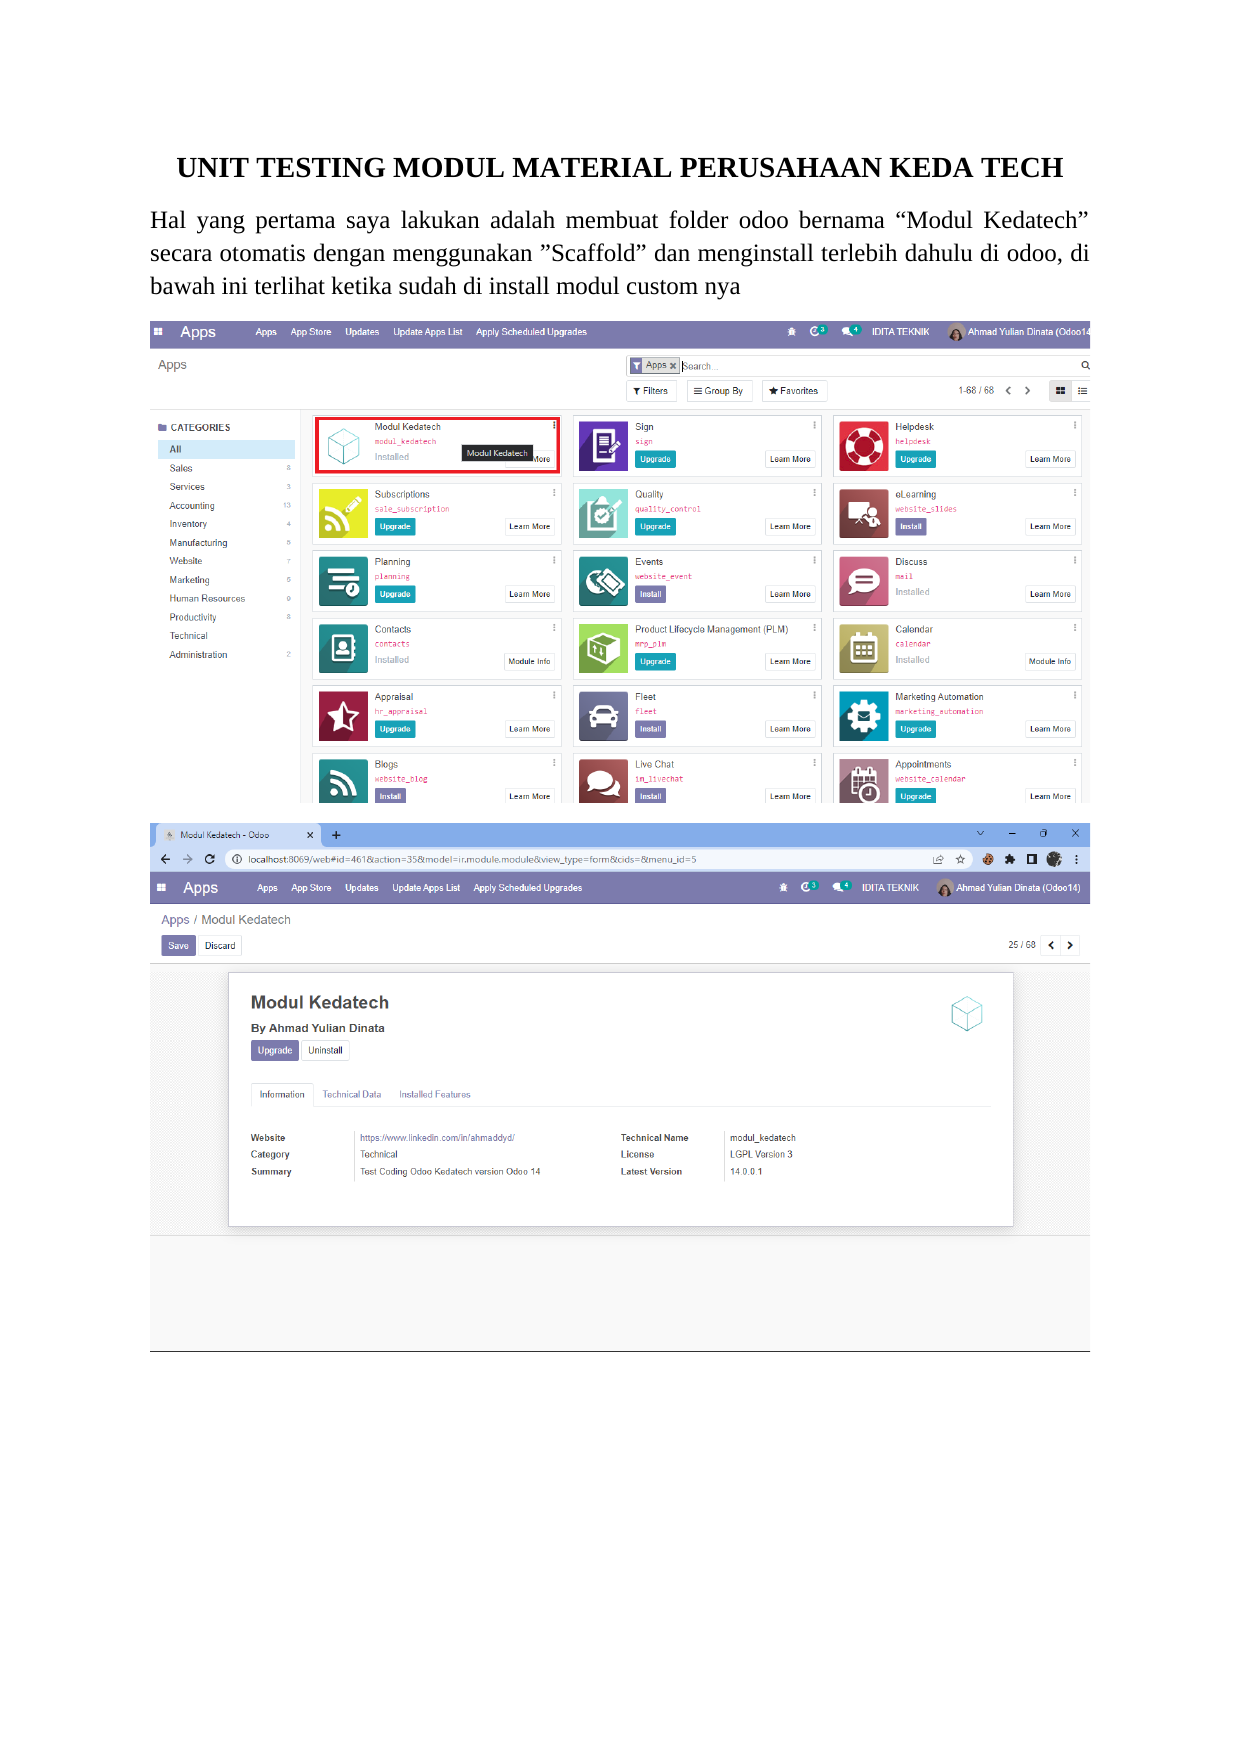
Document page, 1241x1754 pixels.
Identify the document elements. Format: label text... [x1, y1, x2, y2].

text UNIT TESTING MODUL MATERIAL PERUSAHAAN KEDA TECH [150, 150, 1090, 183]
picture [150, 321, 1091, 803]
picture [150, 823, 1091, 1352]
text Hal yang pertama saya lakukan adalah membuat folder odoo bernama “Modul Kedatech” secara otomatis dengan menggunakan ”Scaffold” dan menginstall terlebih dahulu di odoo, di bawah ini terlihat ketika sudah di install modul custom nya [150, 205, 1090, 300]
